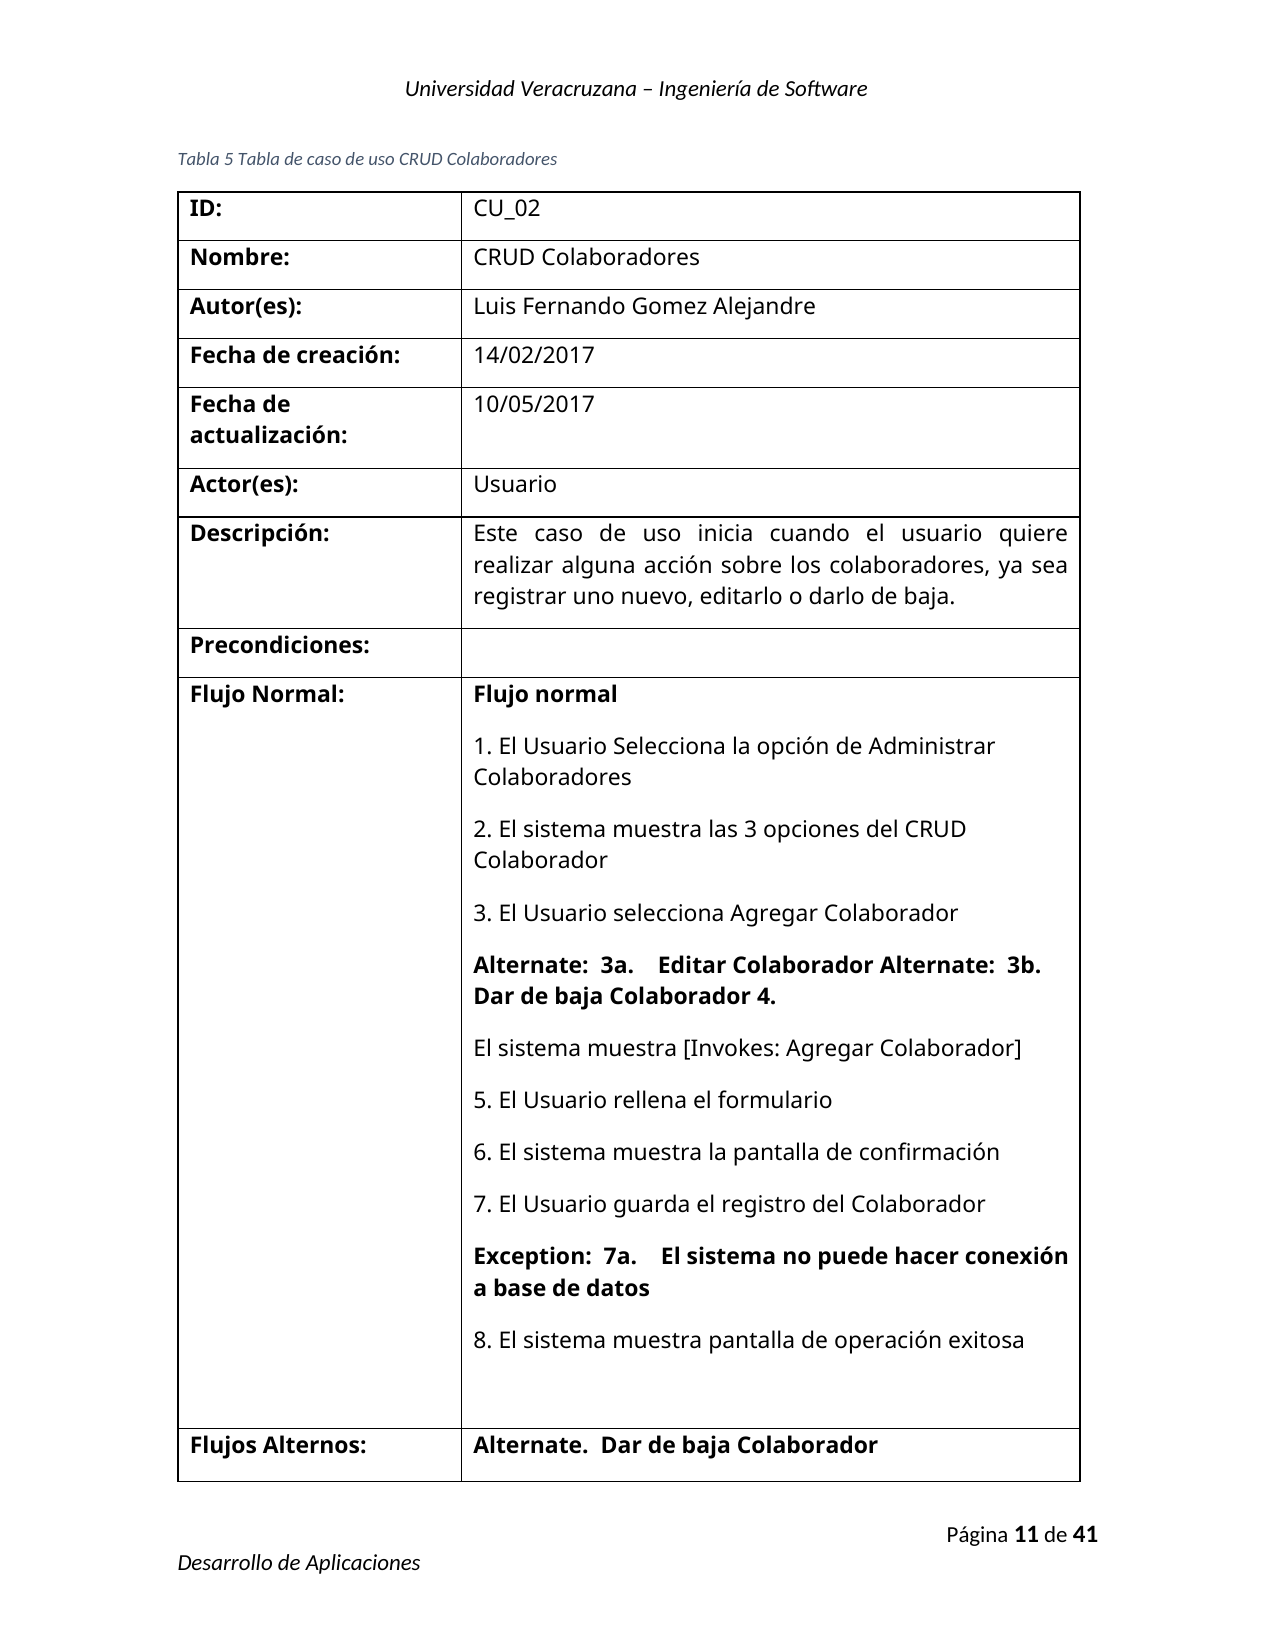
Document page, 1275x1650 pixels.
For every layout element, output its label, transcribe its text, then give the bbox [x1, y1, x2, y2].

table_cell Autor(es): [179, 290, 461, 338]
table_cell Luis Fernando Gomez Alejandre [462, 290, 1079, 338]
table_cell Este caso de uso inicia cuando el usuario quiere realizar alguna acción sobre los colaboradores, ya sea registrar uno nuevo, editarlo o darlo de baja. [462, 518, 1079, 628]
table_cell Usuario [462, 469, 1079, 516]
table_cell CRUD Colaboradores [462, 241, 1079, 289]
table_header CU_02 [462, 193, 1079, 240]
table_cell Flujos Alternos: [179, 1429, 461, 1481]
text Tabla 5 Tabla de caso de uso CRUD Colaboradores [177, 148, 1098, 171]
table_cell Descripción: [179, 518, 461, 628]
table_cell Actor(es): [179, 469, 461, 516]
table_cell 14/02/2017 [462, 339, 1079, 387]
table_cell Nombre: [179, 241, 461, 289]
table_cell Fecha de creación: [179, 339, 461, 387]
table_cell Flujo Normal: [179, 678, 461, 1428]
table_cell Fecha de actualización: [179, 388, 461, 467]
table_cell [462, 629, 1079, 677]
table_cell Flujo normal 1. El Usuario Selecciona la opción de Administrar Colaboradores 2. El sistema muestra las 3 opciones del CRUD Colaborador 3. El Usuario selecciona Agregar Colaborador Alternate: 3a. Editar Colaborador Alternate: 3b. Dar de baja Colaborador 4. El sistema muestra [Invokes: Agregar Colaborador] 5. El Usuario rellena el formulario 6. El sistema muestra la pantalla de confirmación 7. El Usuario guarda el registro del Colaborador Exception: 7a. El sistema no puede hacer conexión a base de datos 8. El sistema muestra pantalla de operación exitosa [462, 678, 1079, 1428]
table_cell Precondiciones: [179, 629, 461, 677]
table_cell 10/05/2017 [462, 388, 1079, 467]
table_header ID: [179, 193, 461, 240]
